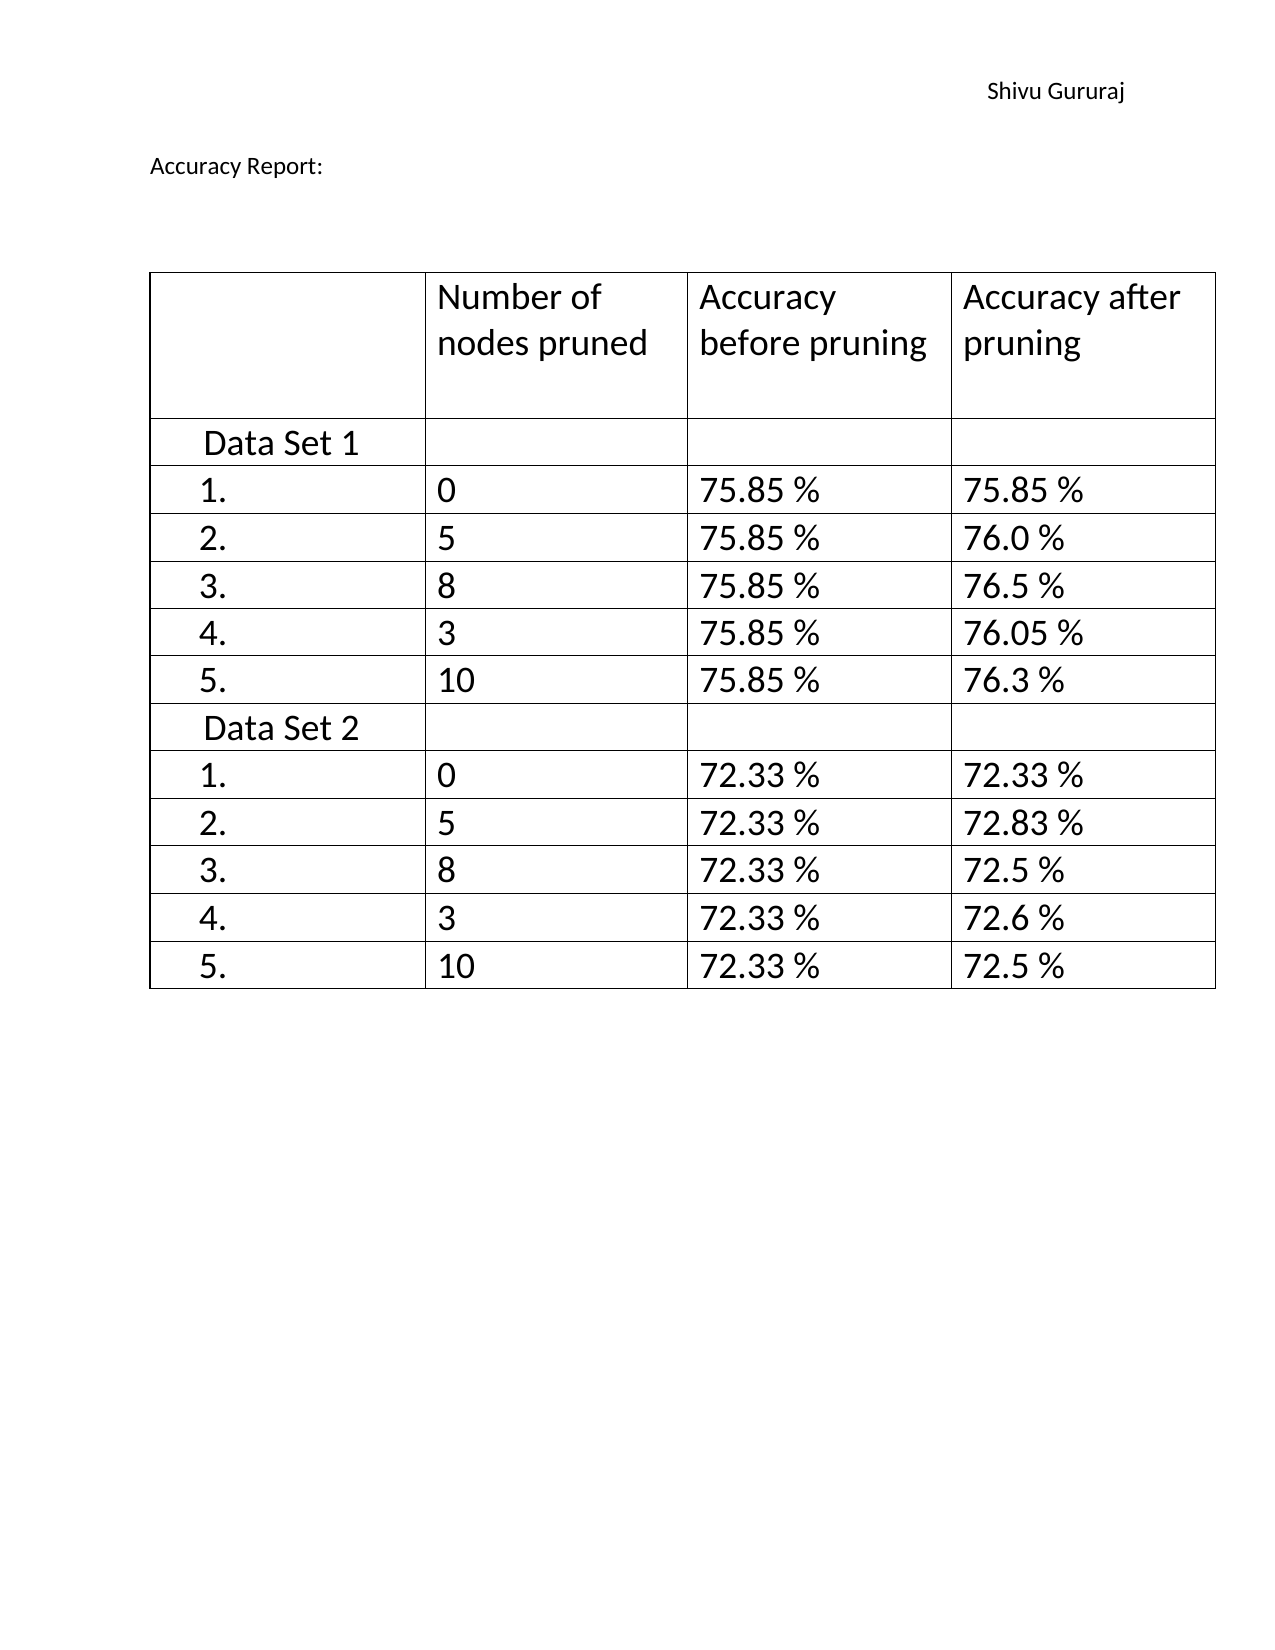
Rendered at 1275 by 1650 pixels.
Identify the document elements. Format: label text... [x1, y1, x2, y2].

table_cell 72.33 % [688, 846, 951, 893]
table_cell Data Set 1 [151, 419, 425, 465]
text Accuracy Report: [150, 150, 1125, 181]
table_cell 72.83 % [952, 799, 1215, 845]
table_cell 10 [426, 942, 687, 987]
table_cell [151, 894, 425, 941]
table_cell 8 [426, 846, 687, 893]
table_cell 5 [426, 514, 687, 561]
table_cell [151, 562, 425, 607]
table_cell 76.05 % [952, 609, 1215, 655]
table_cell 72.6 % [952, 894, 1215, 941]
table_cell 0 [426, 466, 687, 513]
table_cell [151, 514, 425, 561]
table_cell 76.3 % [952, 656, 1215, 703]
table_cell [151, 656, 425, 703]
table_cell 0 [426, 751, 687, 798]
table_cell [688, 704, 951, 750]
table_cell [151, 846, 425, 893]
table_cell 72.5 % [952, 942, 1215, 987]
table_header Accuracy before pruning [688, 273, 951, 418]
table_header Number of nodes pruned [426, 273, 687, 418]
table_cell [151, 466, 425, 513]
table_cell 72.33 % [688, 799, 951, 845]
table_cell 75.85 % [688, 656, 951, 703]
table_cell 72.33 % [688, 942, 951, 987]
table_cell [688, 419, 951, 465]
table_cell 3 [426, 894, 687, 941]
table_header [151, 273, 425, 418]
table_cell [151, 942, 425, 987]
table_cell 10 [426, 656, 687, 703]
table_cell Data Set 2 [151, 704, 425, 750]
table_cell [151, 799, 425, 845]
table_cell 76.5 % [952, 562, 1215, 607]
table_cell 5 [426, 799, 687, 845]
table_cell [952, 704, 1215, 750]
table_cell 72.5 % [952, 846, 1215, 893]
table_cell 75.85 % [688, 514, 951, 561]
table_cell [151, 609, 425, 655]
table_cell 8 [426, 562, 687, 607]
table_cell [952, 419, 1215, 465]
table_cell 72.33 % [952, 751, 1215, 798]
table_cell 75.85 % [952, 466, 1215, 513]
table_cell 75.85 % [688, 609, 951, 655]
table_cell 76.0 % [952, 514, 1215, 561]
table_cell [426, 419, 687, 465]
table_header Accuracy after pruning [952, 273, 1215, 418]
table_cell 72.33 % [688, 751, 951, 798]
table_cell [151, 751, 425, 798]
table_cell 75.85 % [688, 466, 951, 513]
table_cell 3 [426, 609, 687, 655]
table_cell 72.33 % [688, 894, 951, 941]
table_cell [426, 704, 687, 750]
table_cell 75.85 % [688, 562, 951, 607]
